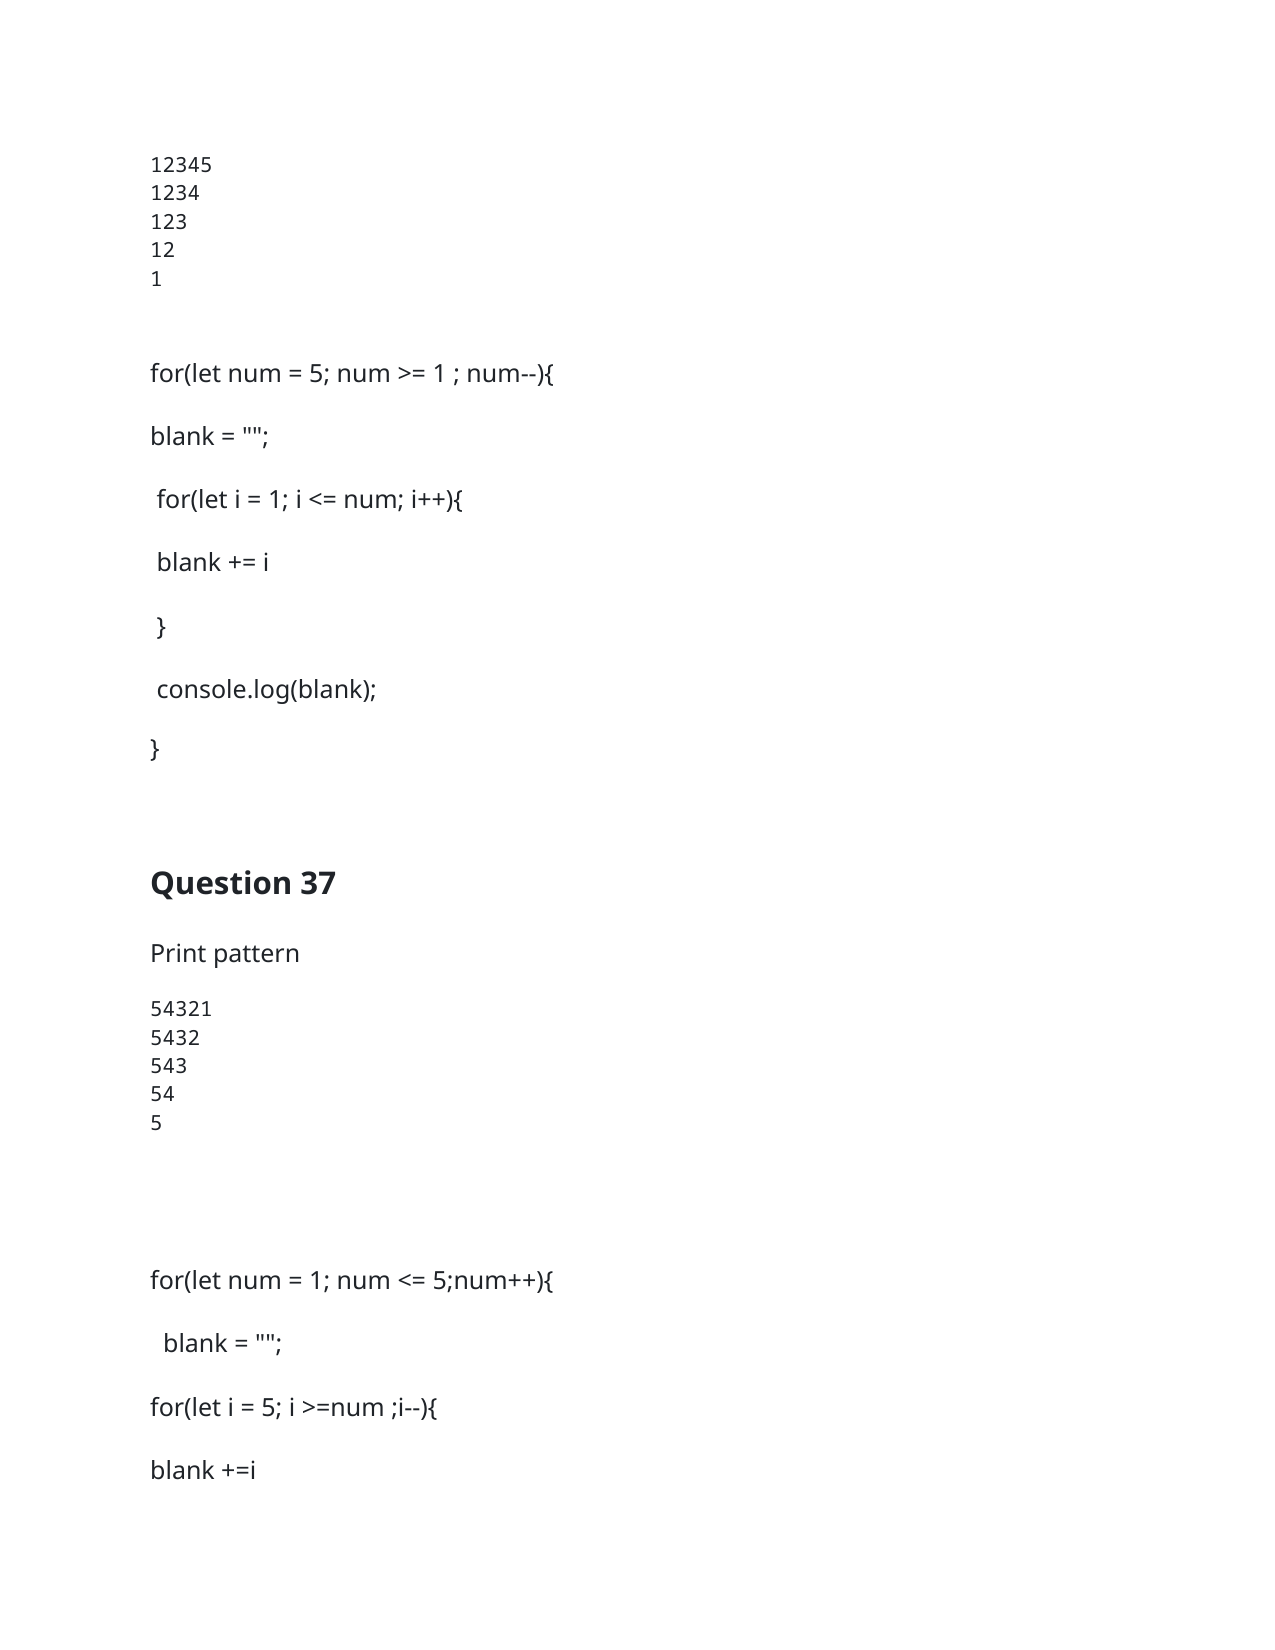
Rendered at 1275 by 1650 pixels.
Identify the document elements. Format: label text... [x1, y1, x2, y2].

text for(let i = 1; i <= num; i++){ [150, 482, 1125, 516]
text 5432 [150, 1023, 1125, 1051]
text 5 [150, 1108, 1125, 1136]
text 123 [150, 207, 1125, 235]
text blank += i [150, 545, 1125, 579]
text 12 [150, 235, 1125, 264]
text blank = ""; [150, 1326, 1125, 1360]
text 1 [150, 264, 1125, 292]
text 12345 [150, 150, 1125, 178]
text 543 [150, 1051, 1125, 1079]
text for(let i = 5; i >=num ;i--){ [150, 1389, 1125, 1423]
text 54 [150, 1079, 1125, 1108]
text for(let num = 1; num <= 5;num++){ [150, 1263, 1125, 1297]
text } [150, 731, 1125, 765]
text blank = ""; [150, 419, 1125, 453]
text } [150, 608, 1125, 642]
text for(let num = 5; num >= 1 ; num--){ [150, 355, 1125, 389]
subtitle Question 37 [150, 861, 1125, 904]
text 1234 [150, 178, 1125, 207]
text 54321 [150, 994, 1125, 1023]
text Print pattern [150, 935, 1125, 969]
text console.log(blank); [150, 672, 1125, 706]
text blank +=i [150, 1453, 1125, 1487]
